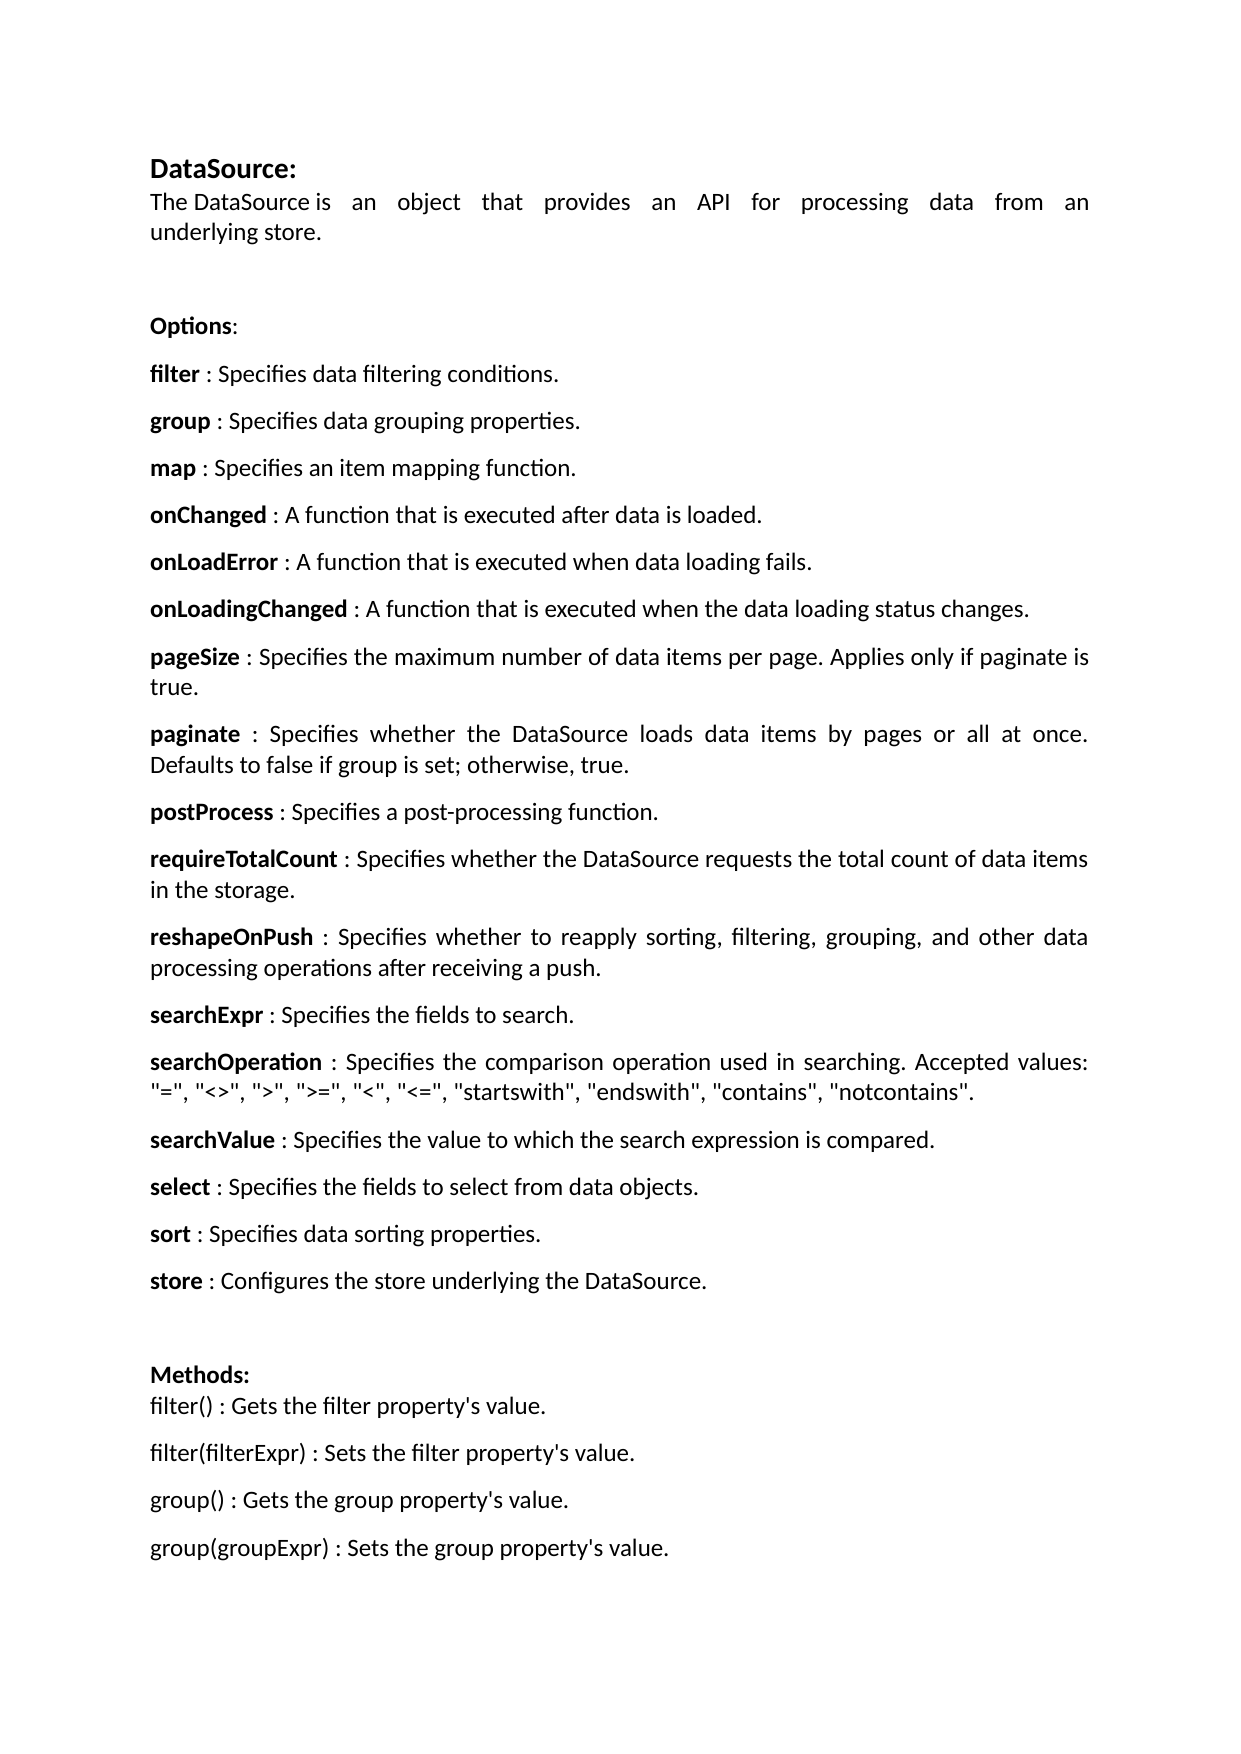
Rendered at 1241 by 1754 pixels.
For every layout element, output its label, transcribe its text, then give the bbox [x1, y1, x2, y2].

text filter(filterExpr) : Sets the filter property's value. [150, 1437, 1090, 1468]
text onLoadingChanged : A function that is executed when the data loading status changes. [150, 594, 1090, 624]
text filter : Specifies data filtering conditions. [150, 358, 1090, 388]
text postProcess : Specifies a post-processing function. [150, 796, 1090, 827]
text store : Configures the store underlying the DataSource. [150, 1265, 1090, 1296]
text Methods: [150, 1360, 1090, 1390]
text reshapeOnPush : Specifies whether to reapply sorting, filtering, grouping, and other data processing operations after receiving a push. [150, 921, 1090, 982]
text group : Specifies data grouping properties. [150, 405, 1090, 435]
text sort : Specifies data sorting properties. [150, 1218, 1090, 1249]
text requireTotalCount : Specifies whether the DataSource requests the total count of data items in the storage. [150, 843, 1090, 904]
text select : Specifies the fields to select from data objects. [150, 1171, 1090, 1201]
text paginate : Specifies whether the DataSource loads data items by pages or all at once. Defaults to false if group is set; otherwise, true. [150, 718, 1090, 779]
text filter() : Gets the filter property's value. [150, 1390, 1090, 1421]
text onLoadError : A function that is executed when data loading fails. [150, 546, 1090, 577]
text group(groupExpr) : Sets the group property's value. [150, 1532, 1090, 1562]
text Options: [150, 311, 1090, 341]
text pageSize : Specifies the maximum number of data items per page. Applies only if paginate is true. [150, 641, 1090, 702]
text onChanged : A function that is executed after data is loaded. [150, 499, 1090, 530]
text searchExpr : Specifies the fields to search. [150, 999, 1090, 1029]
text searchOperation : Specifies the comparison operation used in searching. Accepted values: "=", "<>", ">", ">=", "<", "<=", "startswith", "endswith", "contains", "notcontains". [150, 1046, 1090, 1107]
text group() : Gets the group property's value. [150, 1484, 1090, 1515]
text map : Specifies an item mapping function. [150, 452, 1090, 483]
text searchValue : Specifies the value to which the search expression is compared. [150, 1124, 1090, 1154]
text DataSource: The DataSource is an object that provides an API for processing data from an underlying store. [150, 150, 1090, 247]
